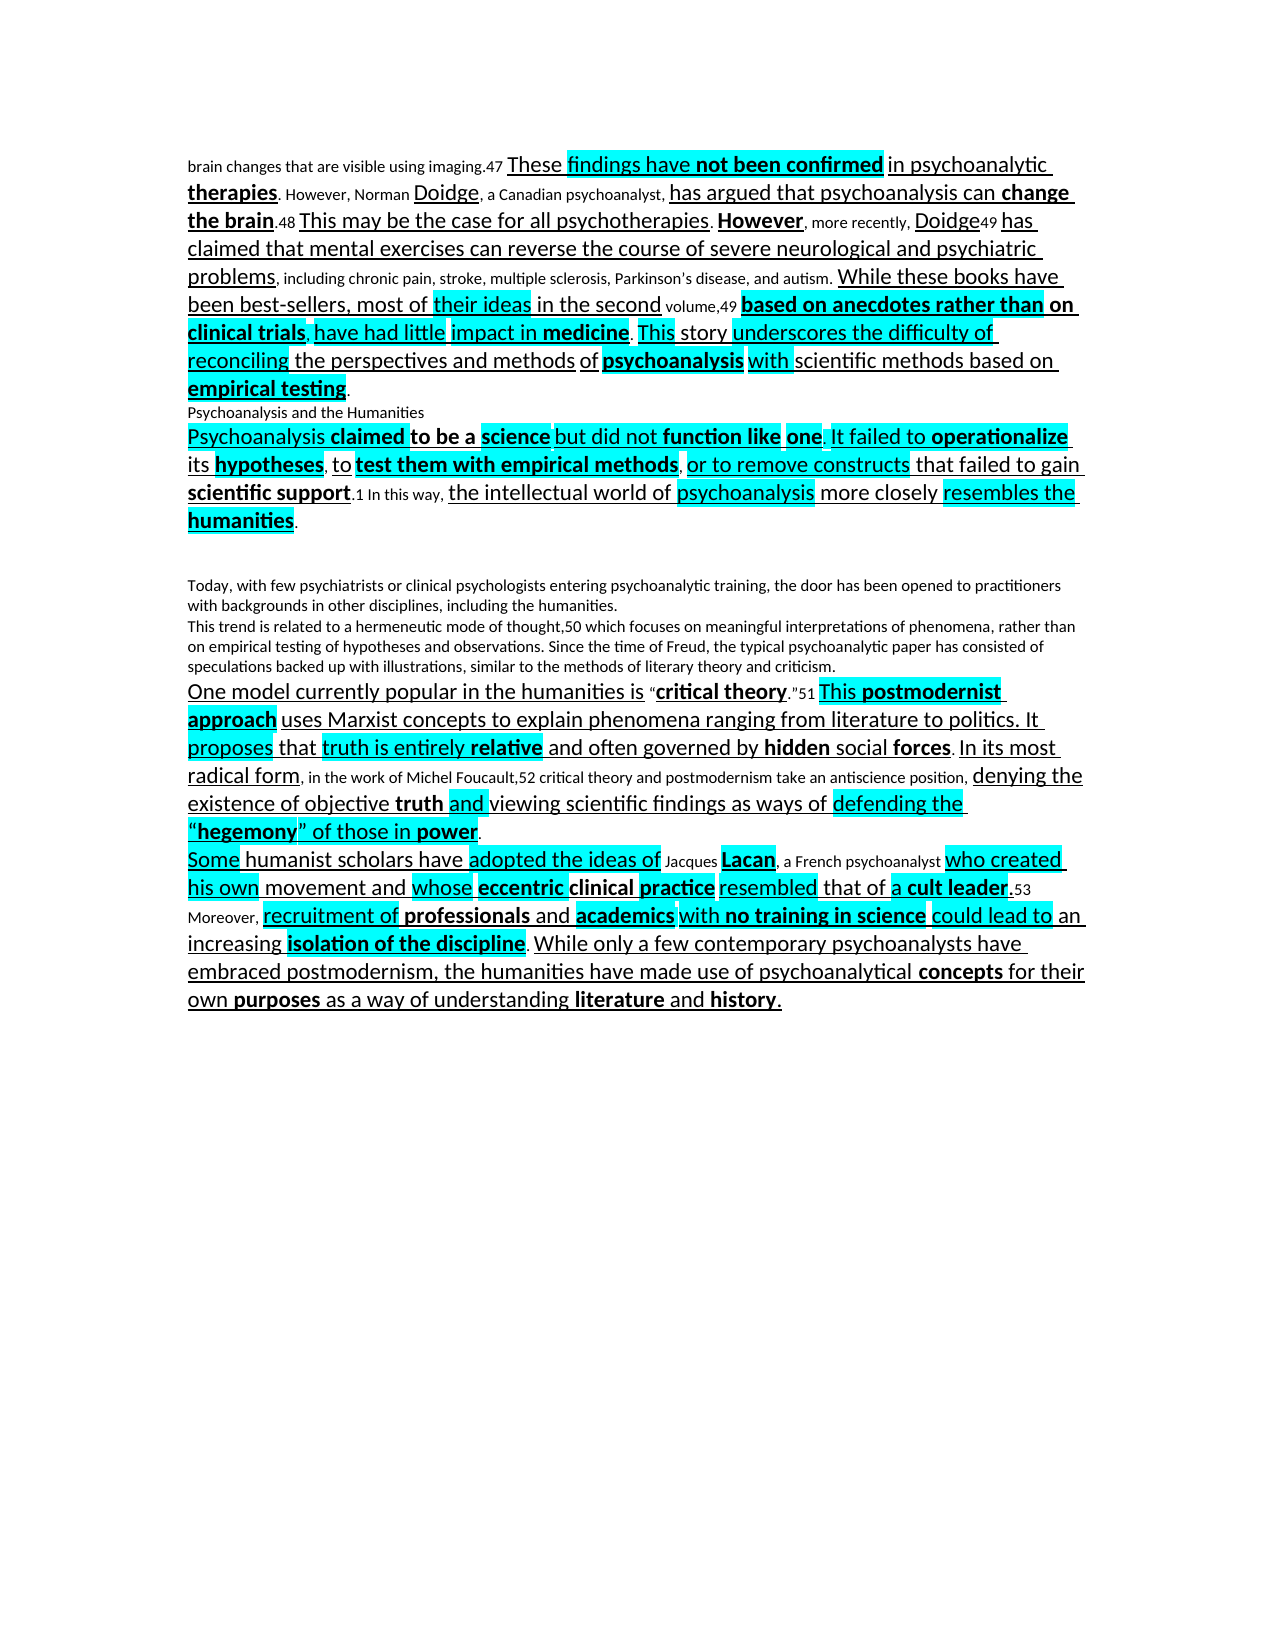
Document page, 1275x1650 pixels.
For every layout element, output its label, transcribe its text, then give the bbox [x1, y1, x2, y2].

text This trend is related to a hermeneutic mode of thought,50 which focuses on meaningful interpretations of phenomena, rather than on empirical testing of hypotheses and observations. Since the time of Freud, the typical psychoanalytic paper has consisted of speculations backed up with illustrations, similar to the methods of literary theory and criticism. [187, 616, 1087, 677]
text Psychoanalysis claimed to be a science but did not function like one. It failed to operationalize its hypotheses, to test them with empirical methods, or to remove constructs that failed to gain scientific support.1 In this way, the intellectual world of psychoanalysis more closely resembles the humanities. [187, 422, 1087, 534]
text Some humanist scholars have adopted the ideas of Jacques Lacan, a French psychoanalyst who created his own movement and whose eccentric clinical practice resembled that of a cult leader.53 Moreover, recruitment of professionals and academics with no training in science could lead to an increasing isolation of the discipline. While only a few contemporary psychoanalysts have embraced postmodernism, the humanities have made use of psychoanalytical concepts for their own purposes as a way of understanding literature and history. [187, 845, 1087, 1013]
text Psychoanalysis and the Humanities [187, 402, 1087, 422]
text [187, 150, 1087, 402]
text Today, with few psychiatrists or clinical psychologists entering psychoanalytic training, the door has been opened to practitioners with backgrounds in other disciplines, including the humanities. [187, 575, 1087, 616]
text One model currently popular in the humanities is “critical theory.”51 This postmodernist approach uses Marxist concepts to explain phenomena ranging from literature to politics. It proposes that truth is entirely relative and often governed by hidden social forces. In its most radical form, in the work of Michel Foucault,52 critical theory and postmodernism take an antiscience position, denying the existence of objective truth and viewing scientific findings as ways of defending the “hegemony” of those in power. [187, 677, 1087, 845]
